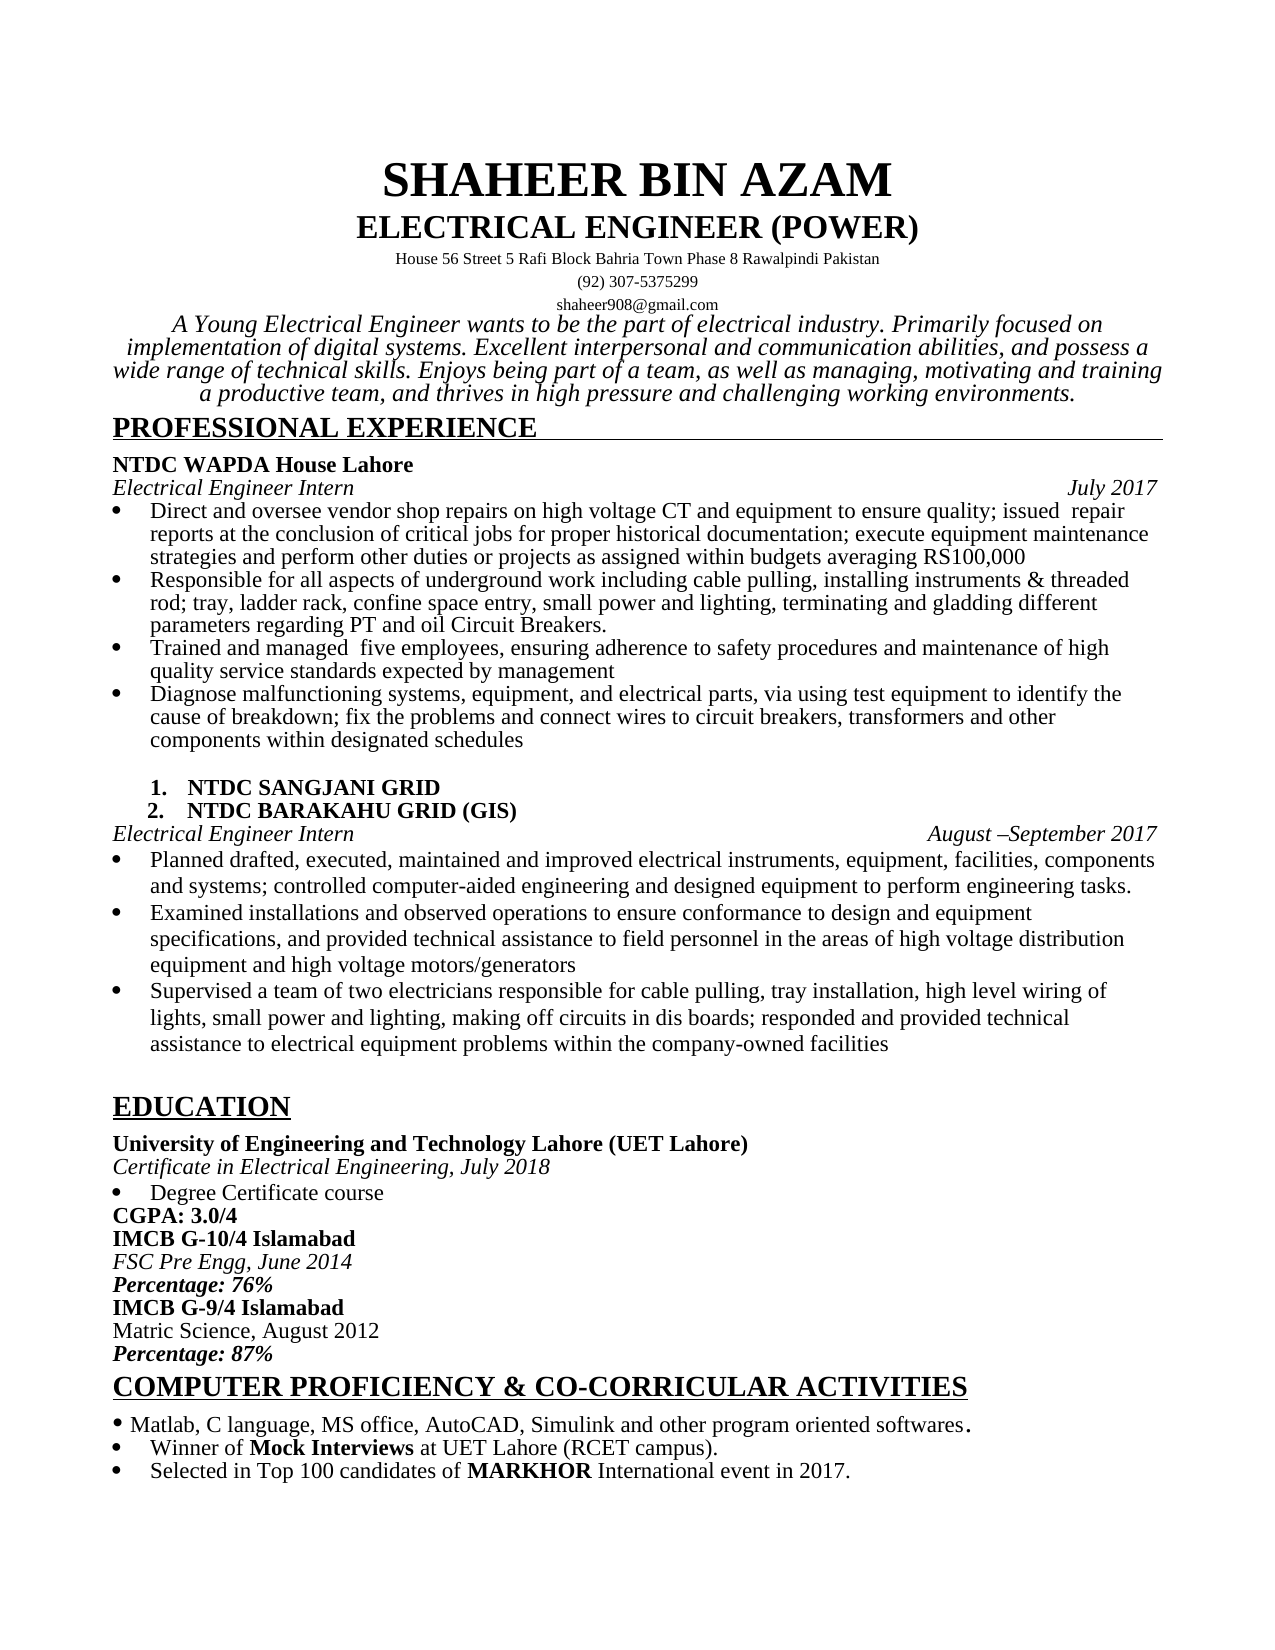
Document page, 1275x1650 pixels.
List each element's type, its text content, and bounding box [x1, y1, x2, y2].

list Winner of Mock Interviews at UET Lahore (RCET campus). [112, 1437, 1162, 1460]
text Certificate in Electrical Engineering, July 2018 [112, 1156, 1162, 1179]
text EDUCATION [112, 1098, 1162, 1121]
text A Young Electrical Engineer wants to be the part of electrical industry. Primarily focused on implementation of digital systems. Excellent interpersonal and communication abilities, and possess a wide range of technical skills. Enjoys being part of a team, as well as managing, motivating and training a productive team, and thrives in high pressure and challenging working environments. [112, 314, 1162, 406]
text SHAHEER BIN AZAM [112, 150, 1162, 207]
text University of Engineering and Technology Lahore (UET Lahore) [112, 1133, 1162, 1156]
list Diagnose malfunctioning systems, equipment, and electrical parts, via using test equipment to identify the cause of breakdown; fix the problems and connect wires to circuit breakers, transformers and other components within designated schedules [112, 683, 1162, 752]
text IMCB G-9/4 Islamabad [112, 1297, 1162, 1320]
list NTDC SANGJANI GRID [150, 775, 1162, 800]
text Percentage: 87% [112, 1343, 1162, 1366]
text Percentage: 76% [112, 1274, 1162, 1297]
text (92) 307-5375299 [112, 269, 1162, 292]
text PROFESSIONAL EXPERIENCE [112, 419, 1162, 439]
list Examined installations and observed operations to ensure conformance to design and equipment specifications, and provided technical assistance to field personnel in the areas of high voltage distribution equipment and high voltage motors/generators [112, 898, 1162, 978]
list Planned drafted, executed, maintained and improved electrical instruments, equipment, facilities, components and systems; controlled computer-aided engineering and designed equipment to perform engineering tasks. [112, 846, 1162, 898]
list Selected in Top 100 candidates of MARKHOR International event in 2017. [112, 1460, 1162, 1483]
text shaheer908@gmail.com [112, 292, 1162, 314]
text COMPUTER PROFICIENCY & CO-CORRICULAR ACTIVITIES [112, 1378, 1162, 1401]
list Responsible for all aspects of underground work including cable pulling, installing instruments & threaded rod; tray, ladder rack, confine space entry, small power and lighting, terminating and gladding different parameters regarding PT and oil Circuit Breakers. [112, 569, 1162, 637]
list Trained and managed five employees, ensuring adherence to safety procedures and maintenance of high quality service standards expected by management [112, 637, 1162, 683]
text House 56 Street 5 Rafi Block Bahria Town Phase 8 Rawalpindi Pakistan [112, 246, 1162, 269]
text CGPA: 3.0/4 [112, 1206, 1162, 1228]
text ELECTRICAL ENGINEER (POWER) [112, 207, 1162, 246]
list Supervised a team of two electricians responsible for cable pulling, tray installation, high level wiring of lights, small power and lighting, making off circuits in dis boards; responded and provided technical assistance to electrical equipment problems within the company-owned facilities [112, 978, 1162, 1057]
list Degree Certificate course [112, 1179, 1162, 1206]
text FSC Pre Engg, June 2014 [112, 1251, 1162, 1274]
text 2. NTDC BARAKAHU GRID (GIS) [112, 800, 1162, 823]
text NTDC WAPDA House Lahore [112, 454, 1162, 477]
text Matric Science, August 2012 [112, 1320, 1162, 1343]
text Electrical Engineer Intern August –September 2017 [112, 823, 1162, 846]
text IMCB G-10/4 Islamabad [112, 1228, 1162, 1251]
text Electrical Engineer Intern July 2017 [112, 477, 1162, 500]
text • Matlab, C language, MS office, AutoCAD, Simulink and other program oriented softwares. [112, 1414, 1162, 1437]
list Direct and oversee vendor shop repairs on high voltage CT and equipment to ensure quality; issued repair reports at the conclusion of critical jobs for proper historical documentation; execute equipment maintenance strategies and perform other duties or projects as assigned within budgets averaging RS100,000 [112, 500, 1162, 569]
